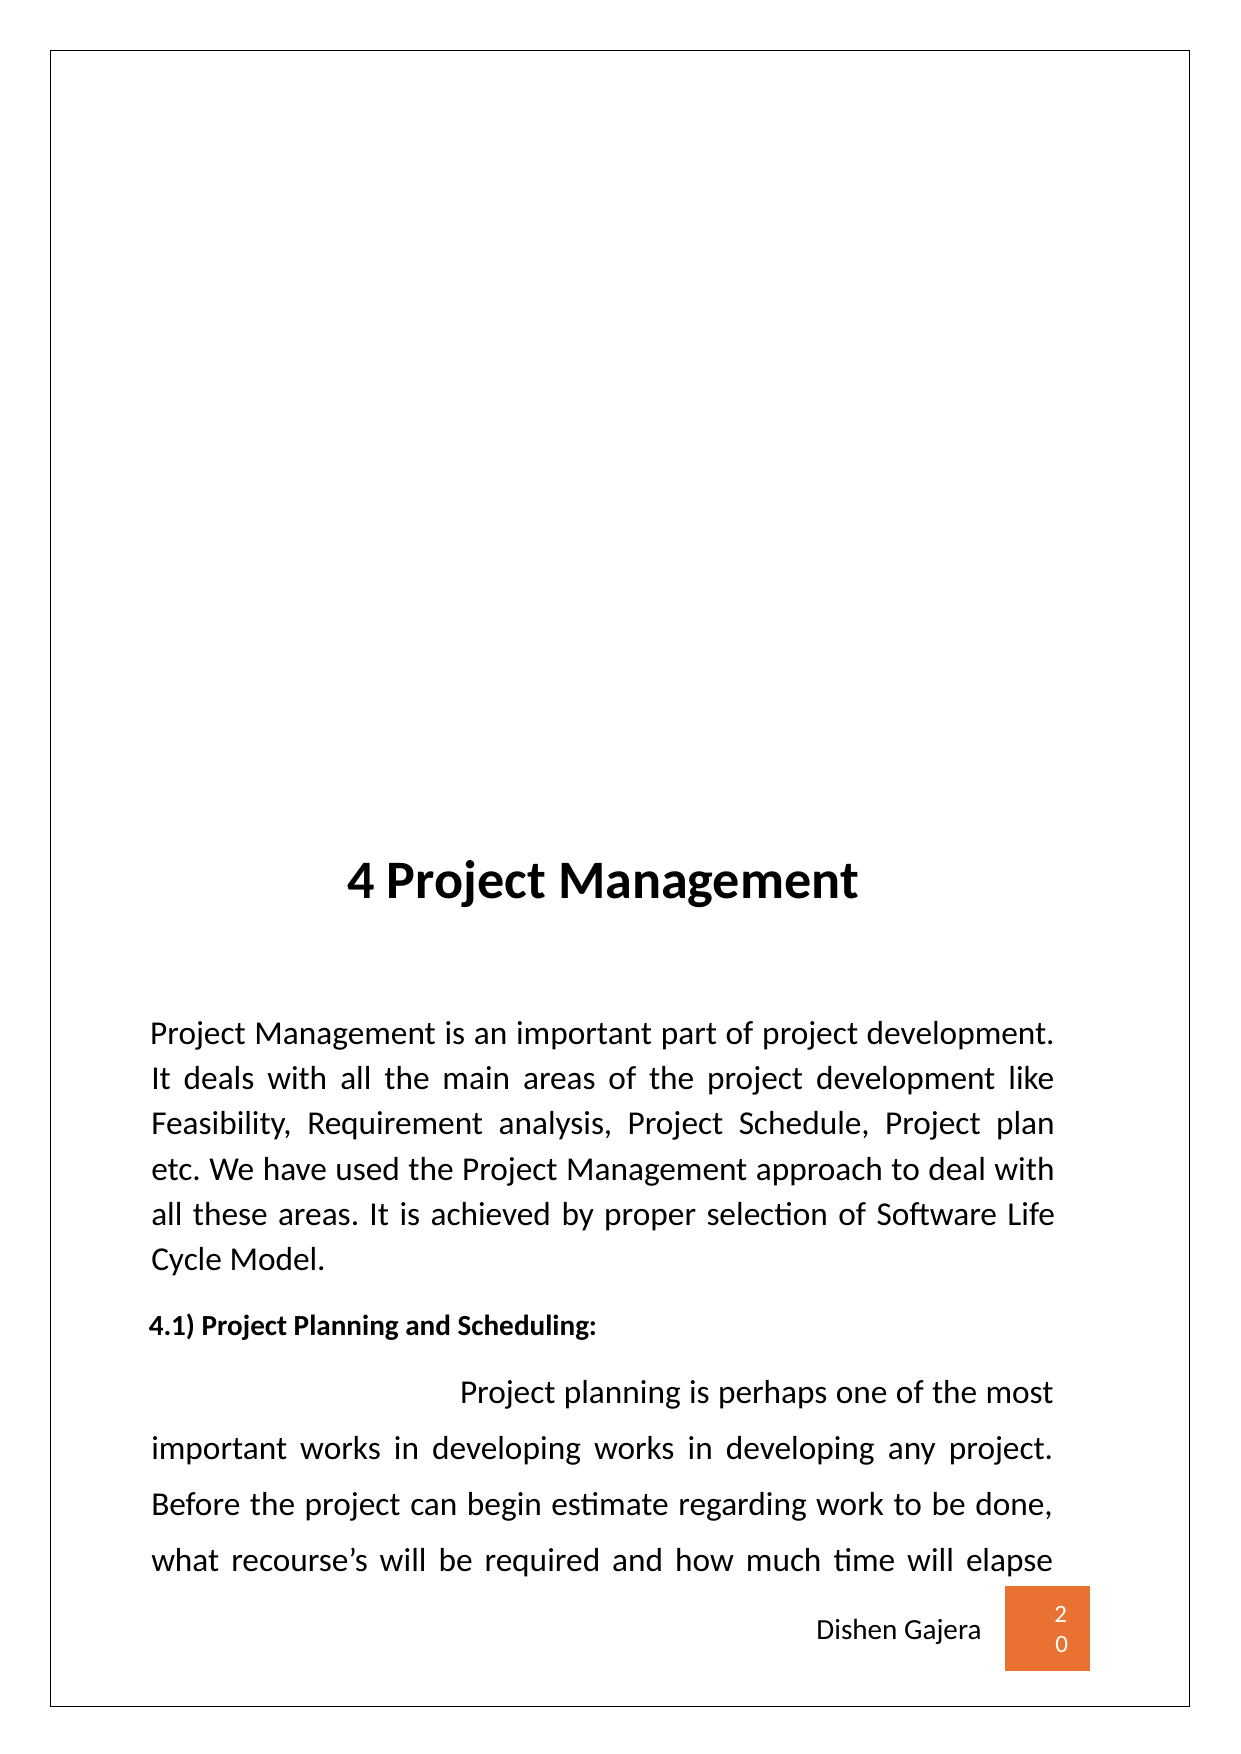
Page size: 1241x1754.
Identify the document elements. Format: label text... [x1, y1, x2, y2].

text 4 Project Management [150, 846, 1056, 912]
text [150, 1372, 1054, 1579]
text 4.1) Project Planning and Scheduling: [148, 1307, 1090, 1343]
text Project Management is an important part of project development. It deals with all the main areas of the project development like Feasibility, Requirement analysis, Project Schedule, Project plan etc. We have used the Project Management approach to deal with all these areas. It is achieved by proper selection of Software Life Cycle Model. [150, 1012, 1056, 1279]
